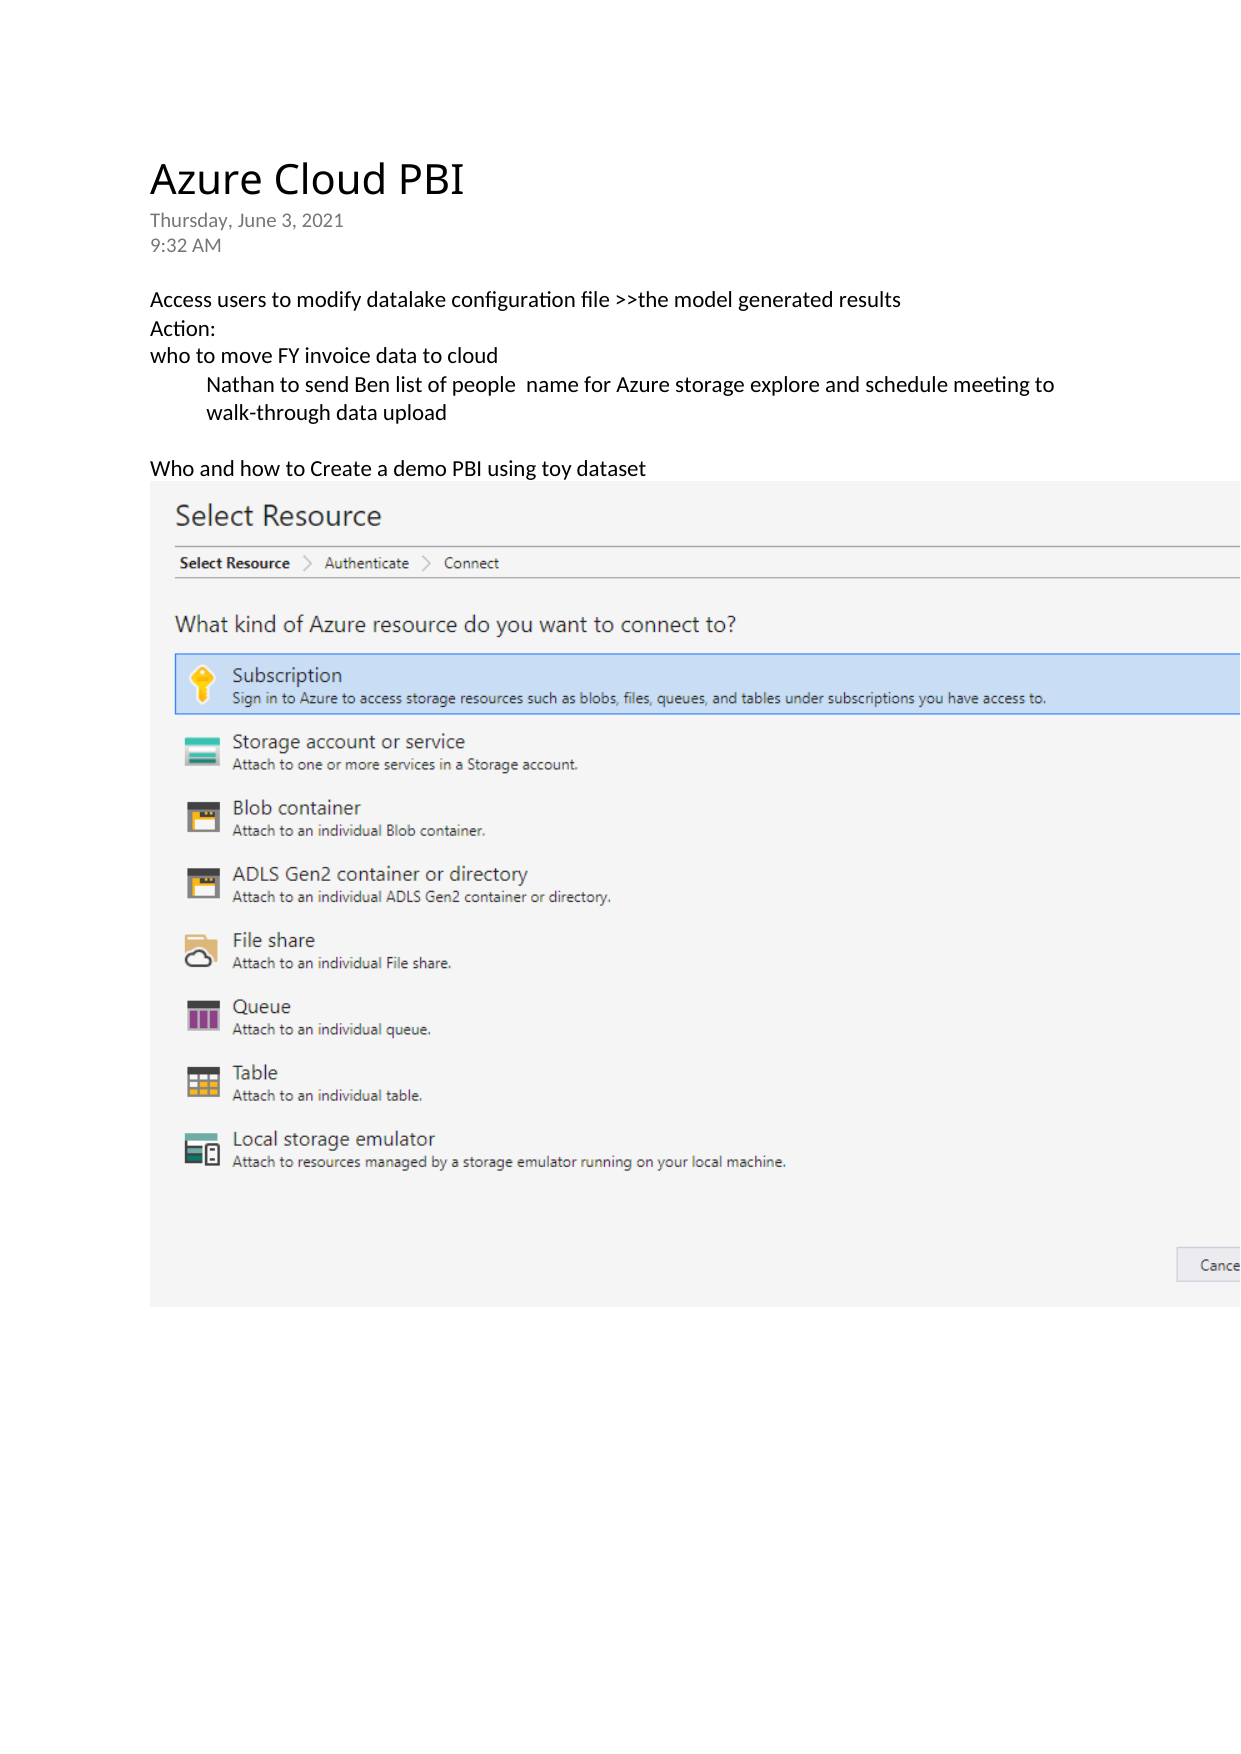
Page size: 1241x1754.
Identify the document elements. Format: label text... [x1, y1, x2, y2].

text who to move FY invoice data to cloud [150, 342, 1090, 370]
text 9:32 AM [150, 232, 1090, 258]
text Nathan to send Ben list of people name for Azure storage explore and schedule meeting to walk-through data upload [206, 370, 1090, 426]
text Azure Cloud PBI [150, 150, 1090, 207]
picture [150, 481, 1241, 1307]
text Action: [150, 314, 1090, 342]
text Access users to modify datalake configuration file >>the model generated results [150, 286, 1090, 314]
text Thursday, June 3, 2021 [150, 207, 1090, 232]
text Who and how to Create a demo PBI using toy dataset [150, 454, 1090, 481]
